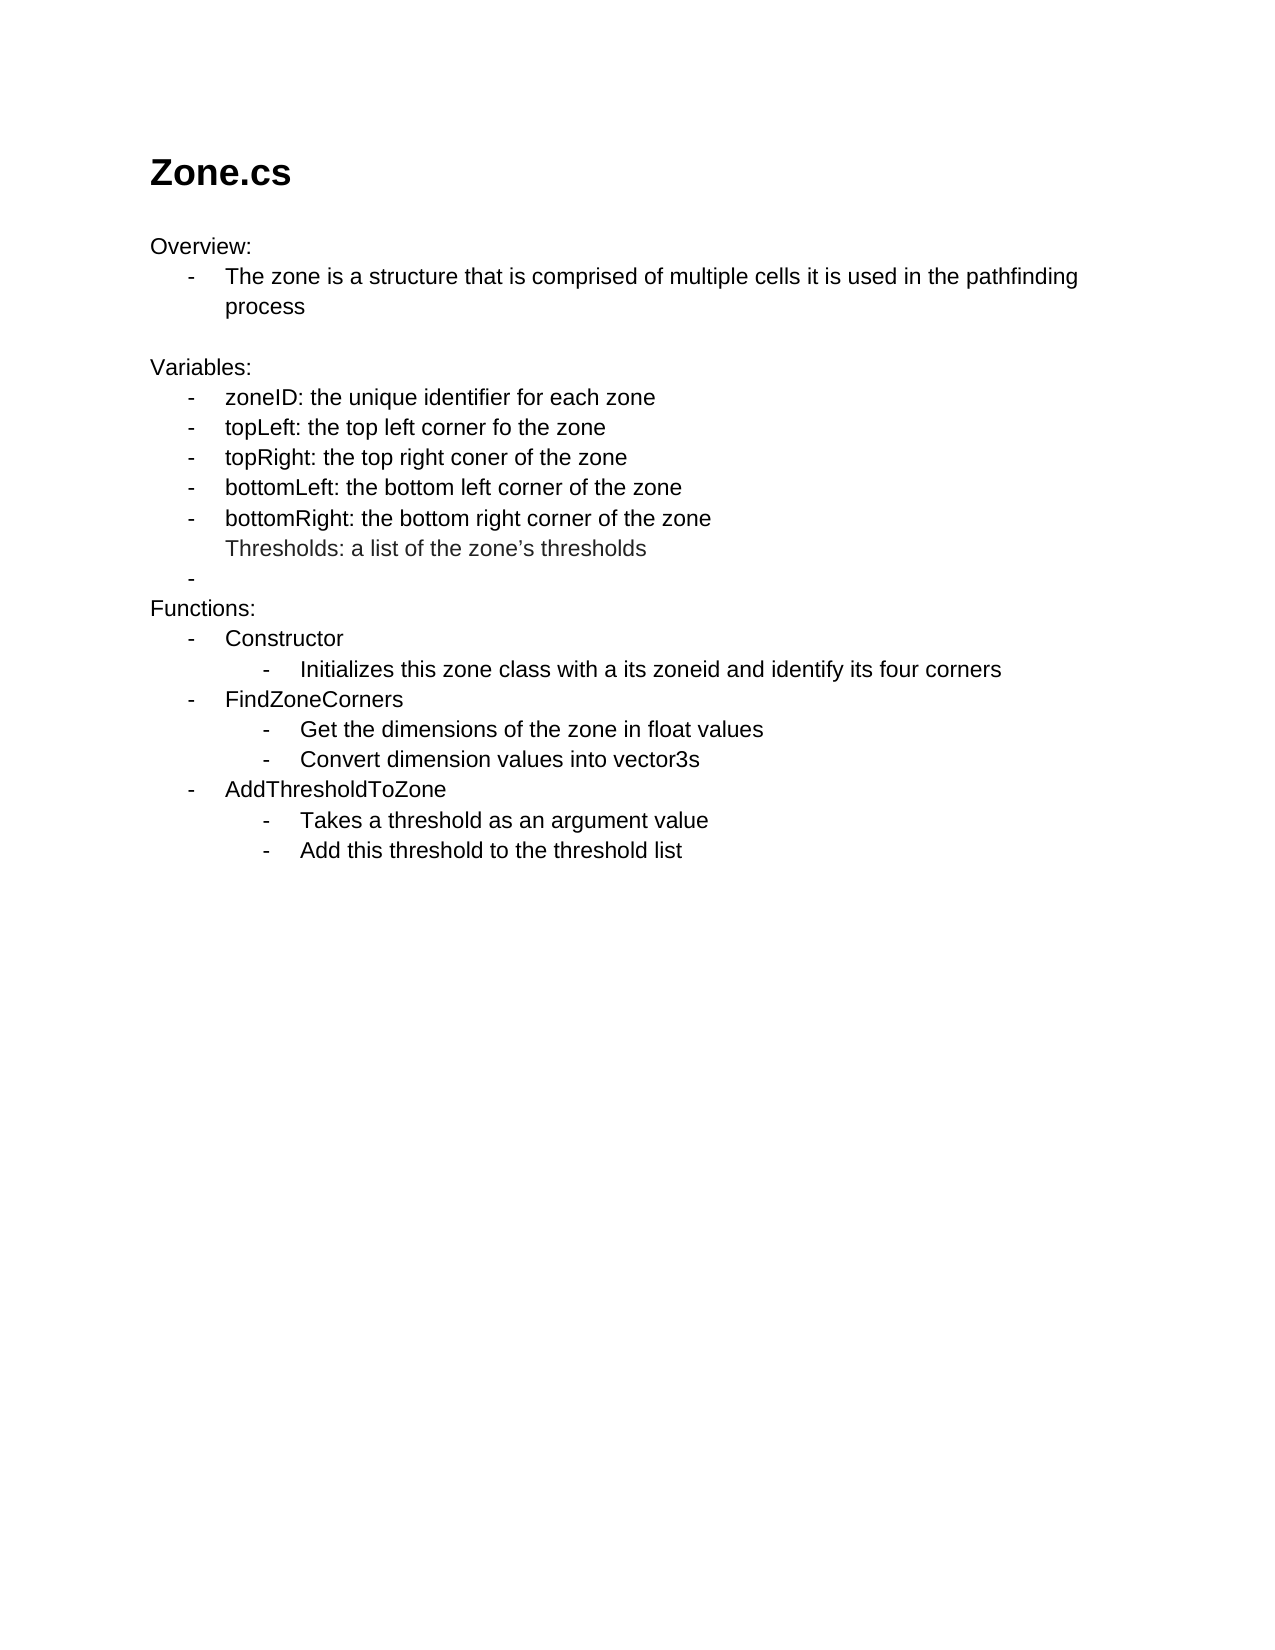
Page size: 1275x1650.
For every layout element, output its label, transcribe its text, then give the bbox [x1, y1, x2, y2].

text Overview: [150, 233, 1125, 259]
list Initializes this zone class with a its zoneid and identify its four corners [262, 656, 1125, 682]
list bottomRight: the bottom right corner of the zone [187, 504, 1125, 531]
list bottomLeft: the bottom left corner of the zone [187, 474, 1125, 501]
list The zone is a structure that is comprised of multiple cells it is used in the pathfinding process [187, 263, 1125, 319]
list topRight: the top right coner of the zone [187, 444, 1125, 470]
list FindZoneCorners [187, 686, 1125, 712]
list topLeft: the top left corner fo the zone [187, 414, 1125, 440]
list Add this threshold to the threshold list [262, 837, 1125, 863]
list Get the dimensions of the zone in float values [262, 716, 1125, 742]
list Convert dimension values into vector3s [262, 746, 1125, 772]
list AddThresholdToZone [187, 776, 1125, 803]
list zoneID: the unique identifier for each zone [187, 384, 1125, 410]
list Constructor [187, 625, 1125, 652]
text Thresholds: a list of the zone’s thresholds [225, 535, 1125, 561]
text Variables: [150, 353, 1125, 380]
text Zone.cs [150, 150, 1125, 193]
text Functions: [150, 595, 1125, 621]
list Takes a threshold as an argument value [262, 807, 1125, 833]
